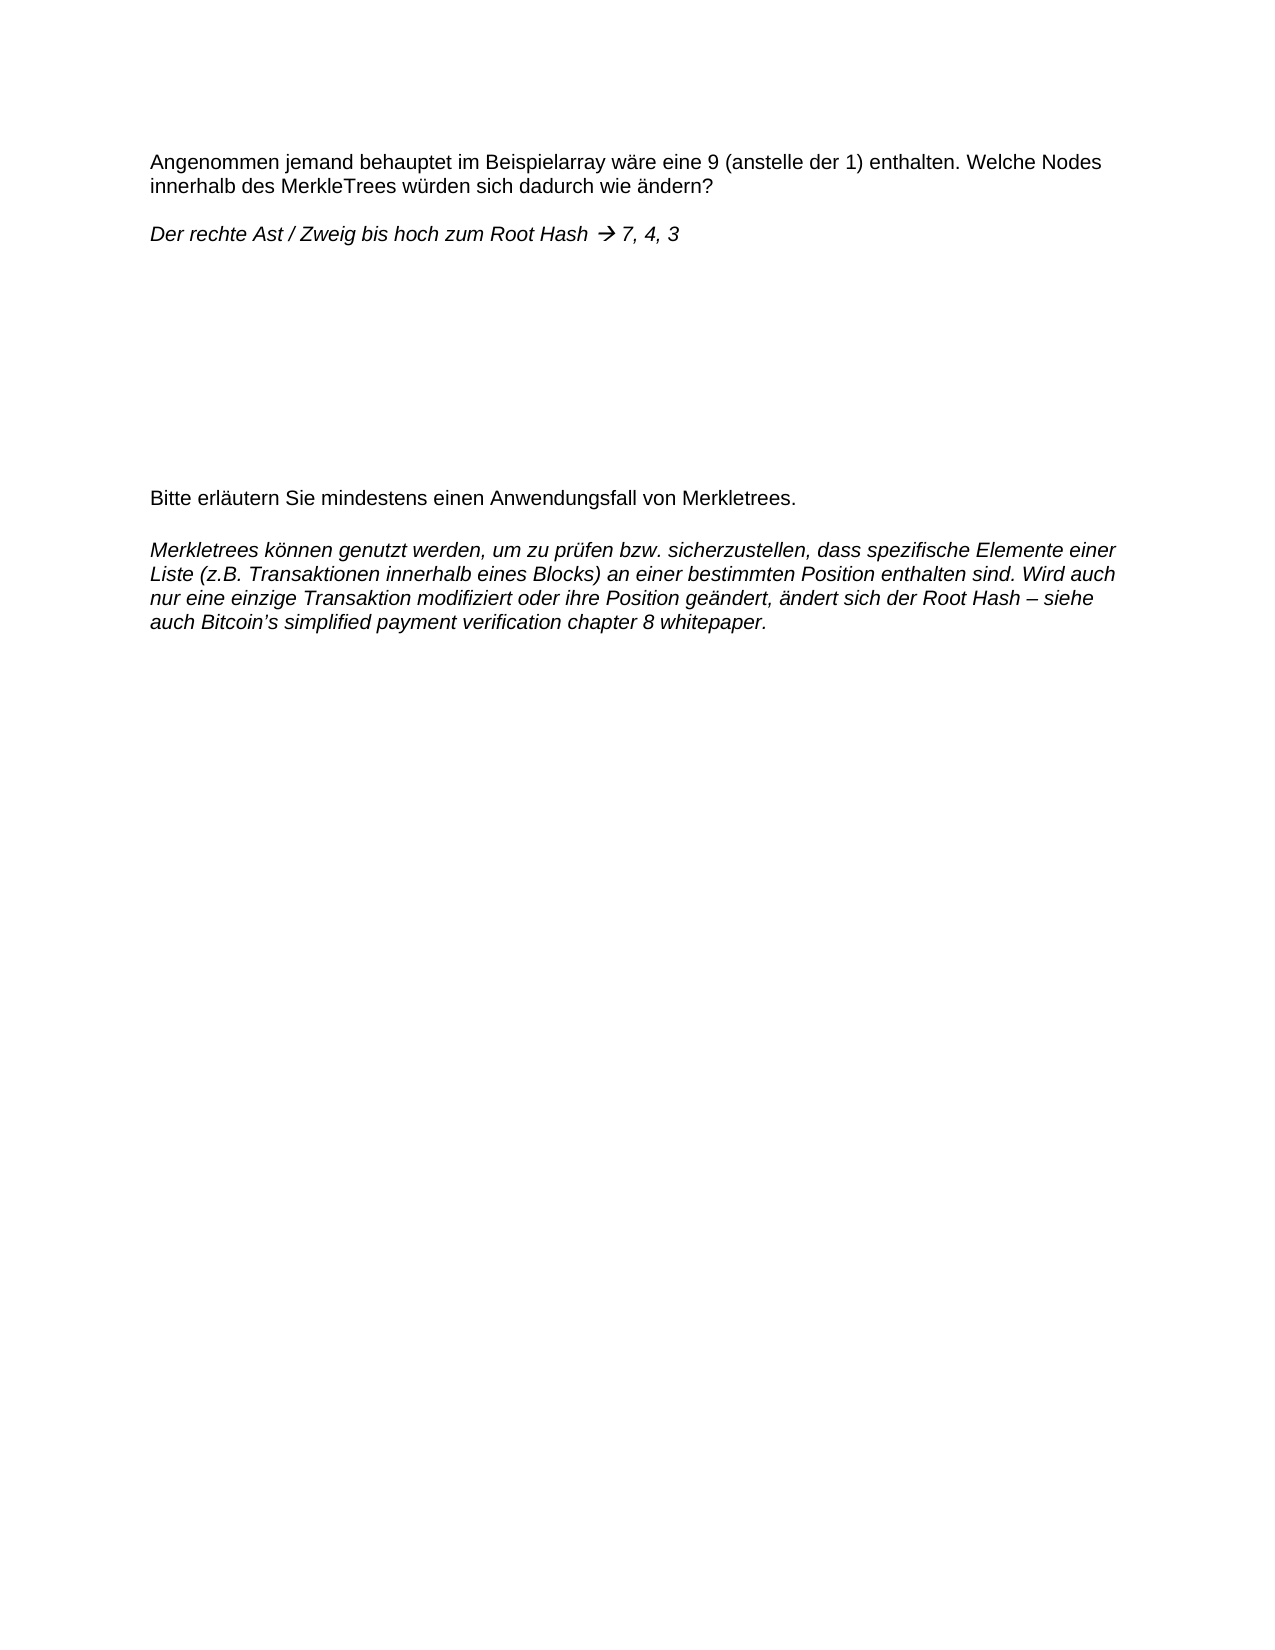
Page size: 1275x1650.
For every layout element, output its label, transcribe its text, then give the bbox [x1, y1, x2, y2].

text Der rechte Ast / Zweig bis hoch zum Root Hash 7, 4, 3 [150, 222, 1125, 246]
text Merkletrees können genutzt werden, um zu prüfen bzw. sicherzustellen, dass spezifische Elemente einer Liste (z.B. Transaktionen innerhalb eines Blocks) an einer bestimmten Position enthalten sind. Wird auch nur eine einzige Transaktion modifiziert oder ihre Position geändert, ändert sich der Root Hash – siehe auch Bitcoin’s simplified payment verification chapter 8 whitepaper. [150, 538, 1125, 634]
text Angenommen jemand behauptet im Beispielarray wäre eine 9 (anstelle der 1) enthalten. Welche Nodes innerhalb des MerkleTrees würden sich dadurch wie ändern? [150, 150, 1125, 198]
text Bitte erläutern Sie mindestens einen Anwendungsfall von Merkletrees. [150, 486, 1125, 509]
